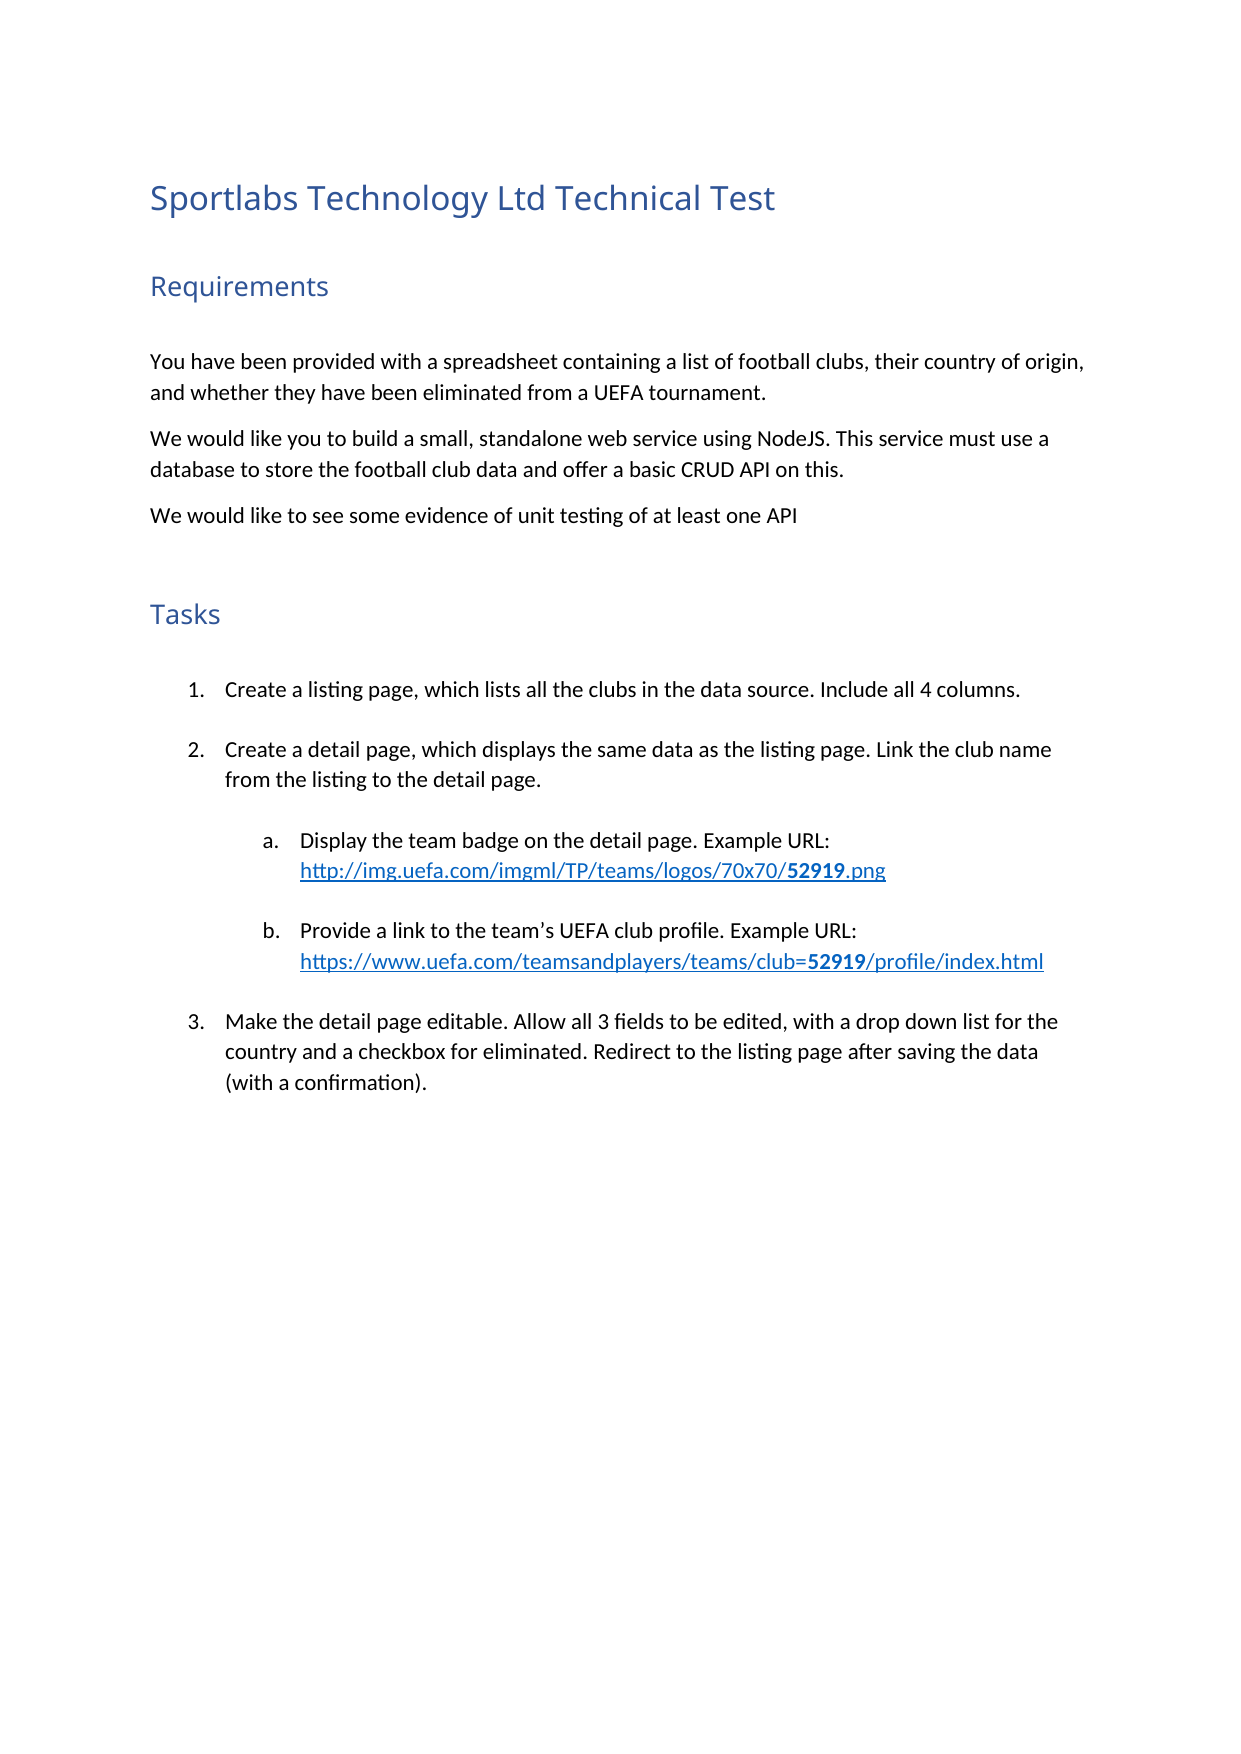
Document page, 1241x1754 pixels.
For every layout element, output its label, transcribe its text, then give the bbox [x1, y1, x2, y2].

list Create a detail page, which displays the same data as the listing page. Link the club name from the listing to the detail page. [187, 735, 1090, 824]
list Display the team badge on the detail page. Example URL: http://img.uefa.com/imgml/TP/teams/logos/70x70/52919.png [262, 826, 1090, 914]
text You have been provided with a spreadsheet containing a list of football clubs, their country of origin, and whether they have been eliminated from a UEFA tournament. [150, 347, 1090, 406]
text We would like to see some evidence of unit testing of at least one API [150, 502, 1090, 530]
subtitle Tasks [150, 595, 1090, 672]
list Make the detail page editable. Allow all 3 fields to be edited, with a drop down list for the country and a checkbox for eliminated. Redirect to the listing page after saving the data (with a confirmation). [187, 1007, 1090, 1096]
subtitle Sportlabs Technology Ltd Technical Test [150, 175, 1090, 220]
subtitle Requirements [150, 228, 1090, 344]
list Create a listing page, which lists all the clubs in the data source. Include all 4 columns. [187, 675, 1090, 733]
text We would like you to build a small, standalone web service using NodeJS. This service must use a database to store the football club data and offer a basic CRUD API on this. [150, 424, 1090, 483]
list Provide a link to the team’s UEFA club profile. Example URL: https://www.uefa.com/teamsandplayers/teams/club=52919/profile/index.html [262, 917, 1090, 1005]
